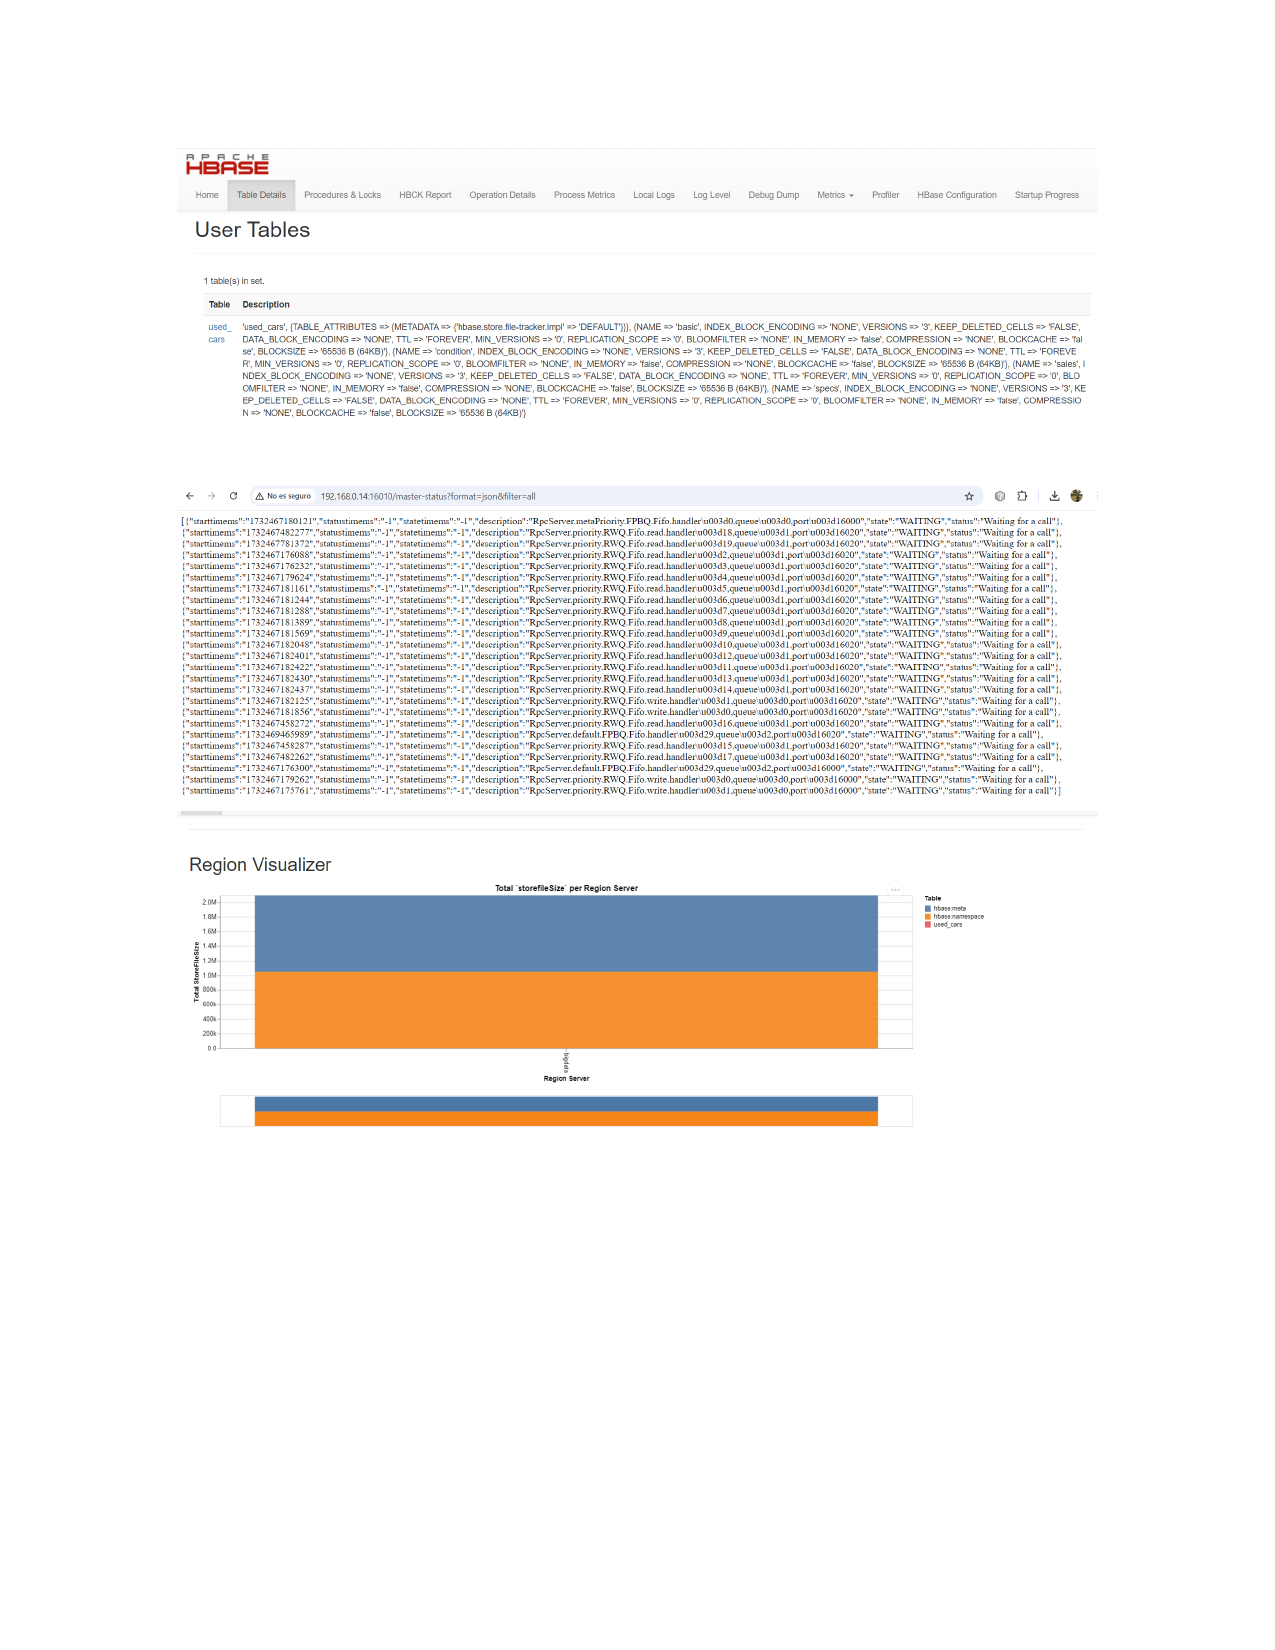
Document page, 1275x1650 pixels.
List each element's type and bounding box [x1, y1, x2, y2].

picture [177, 811, 1098, 1157]
picture [177, 483, 1098, 809]
picture [177, 147, 1098, 482]
